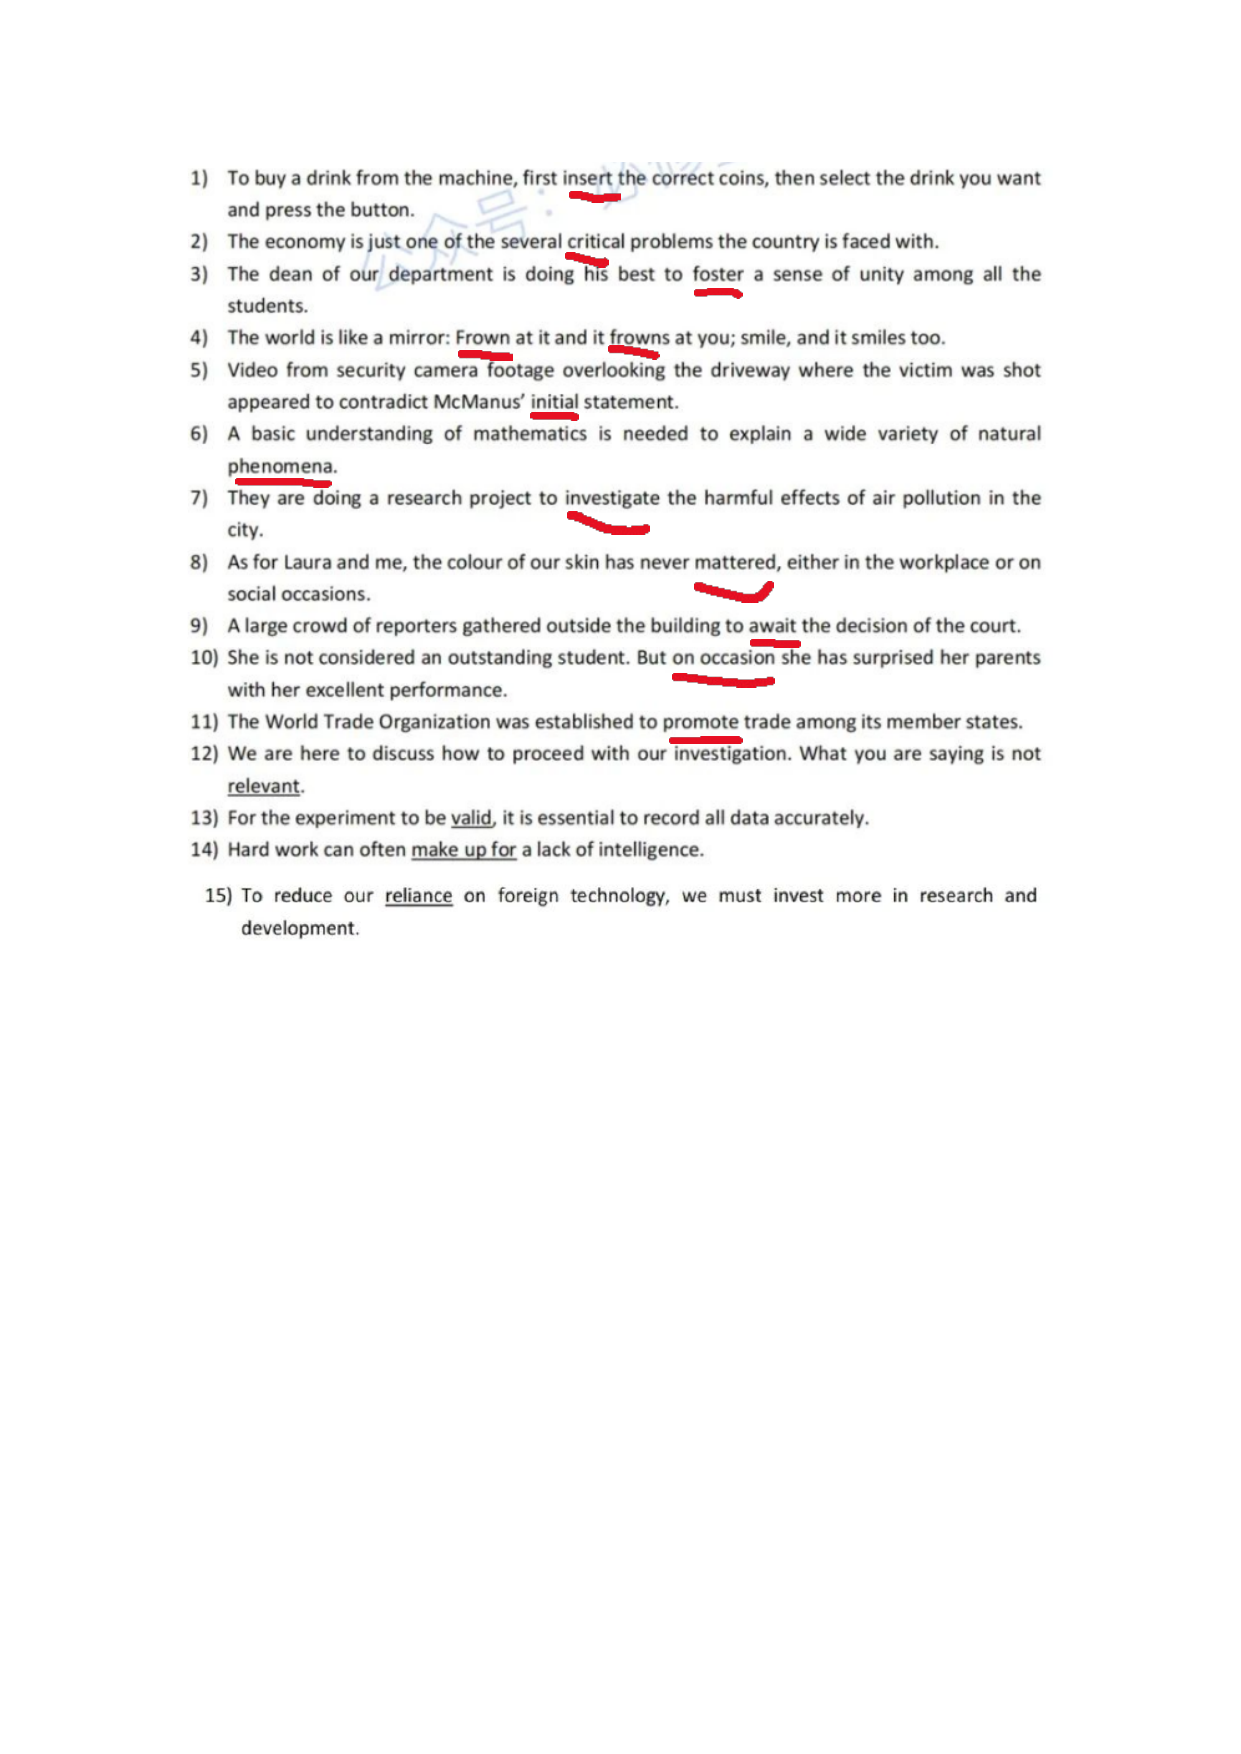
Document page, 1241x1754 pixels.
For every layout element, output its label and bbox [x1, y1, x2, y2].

picture [187, 162, 1053, 873]
picture [187, 877, 1053, 941]
